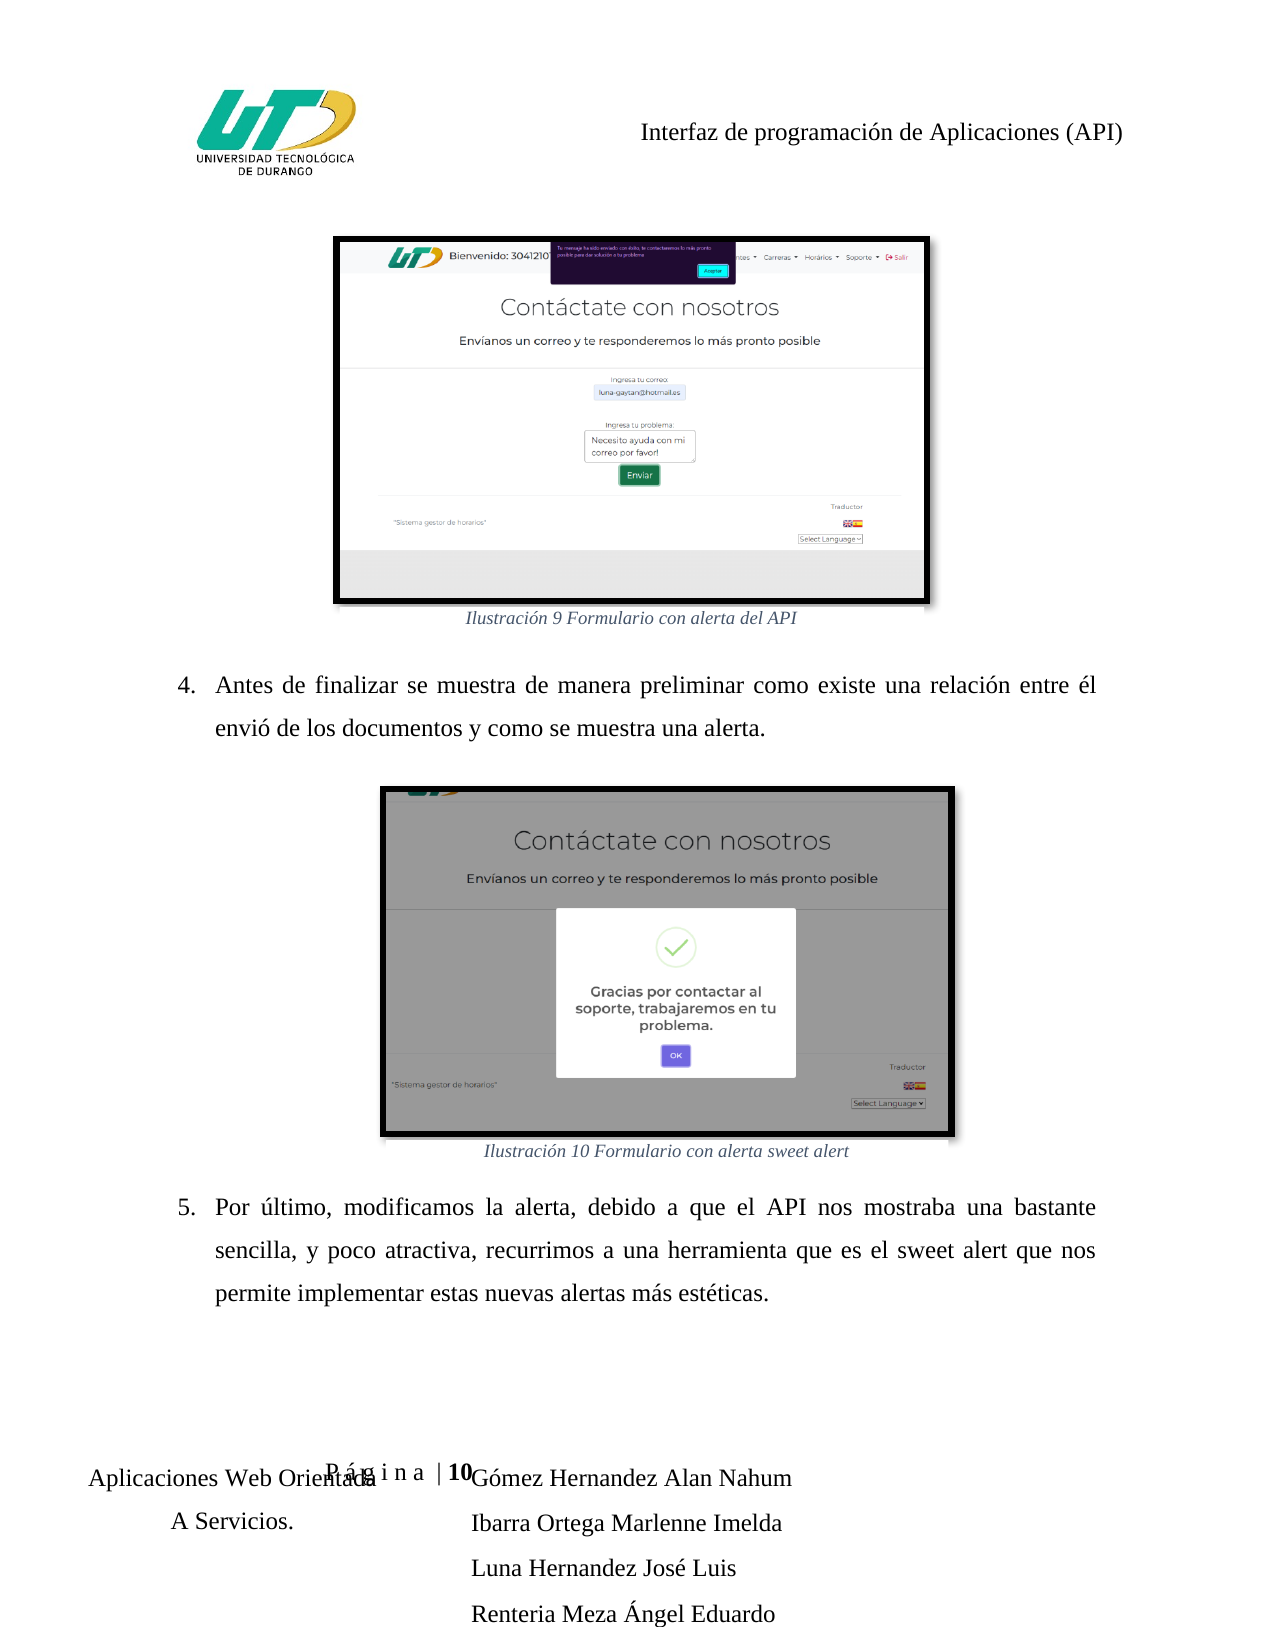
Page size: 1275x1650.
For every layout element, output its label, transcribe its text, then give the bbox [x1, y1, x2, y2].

list Por último, modificamos la alerta, debido a que el API nos mostraba una bastante sencilla, y poco atractiva, recurrimos a una herramienta que es el sweet alert que nos permite implementar estas nuevas alertas más estéticas. [177, 1192, 1098, 1307]
list Antes de finalizar se muestra de manera preliminar como existe una relación entre él envió de los documentos y como se muestra una alerta. [177, 670, 1098, 742]
picture [177, 73, 374, 192]
picture [340, 242, 924, 598]
picture [386, 792, 948, 1131]
